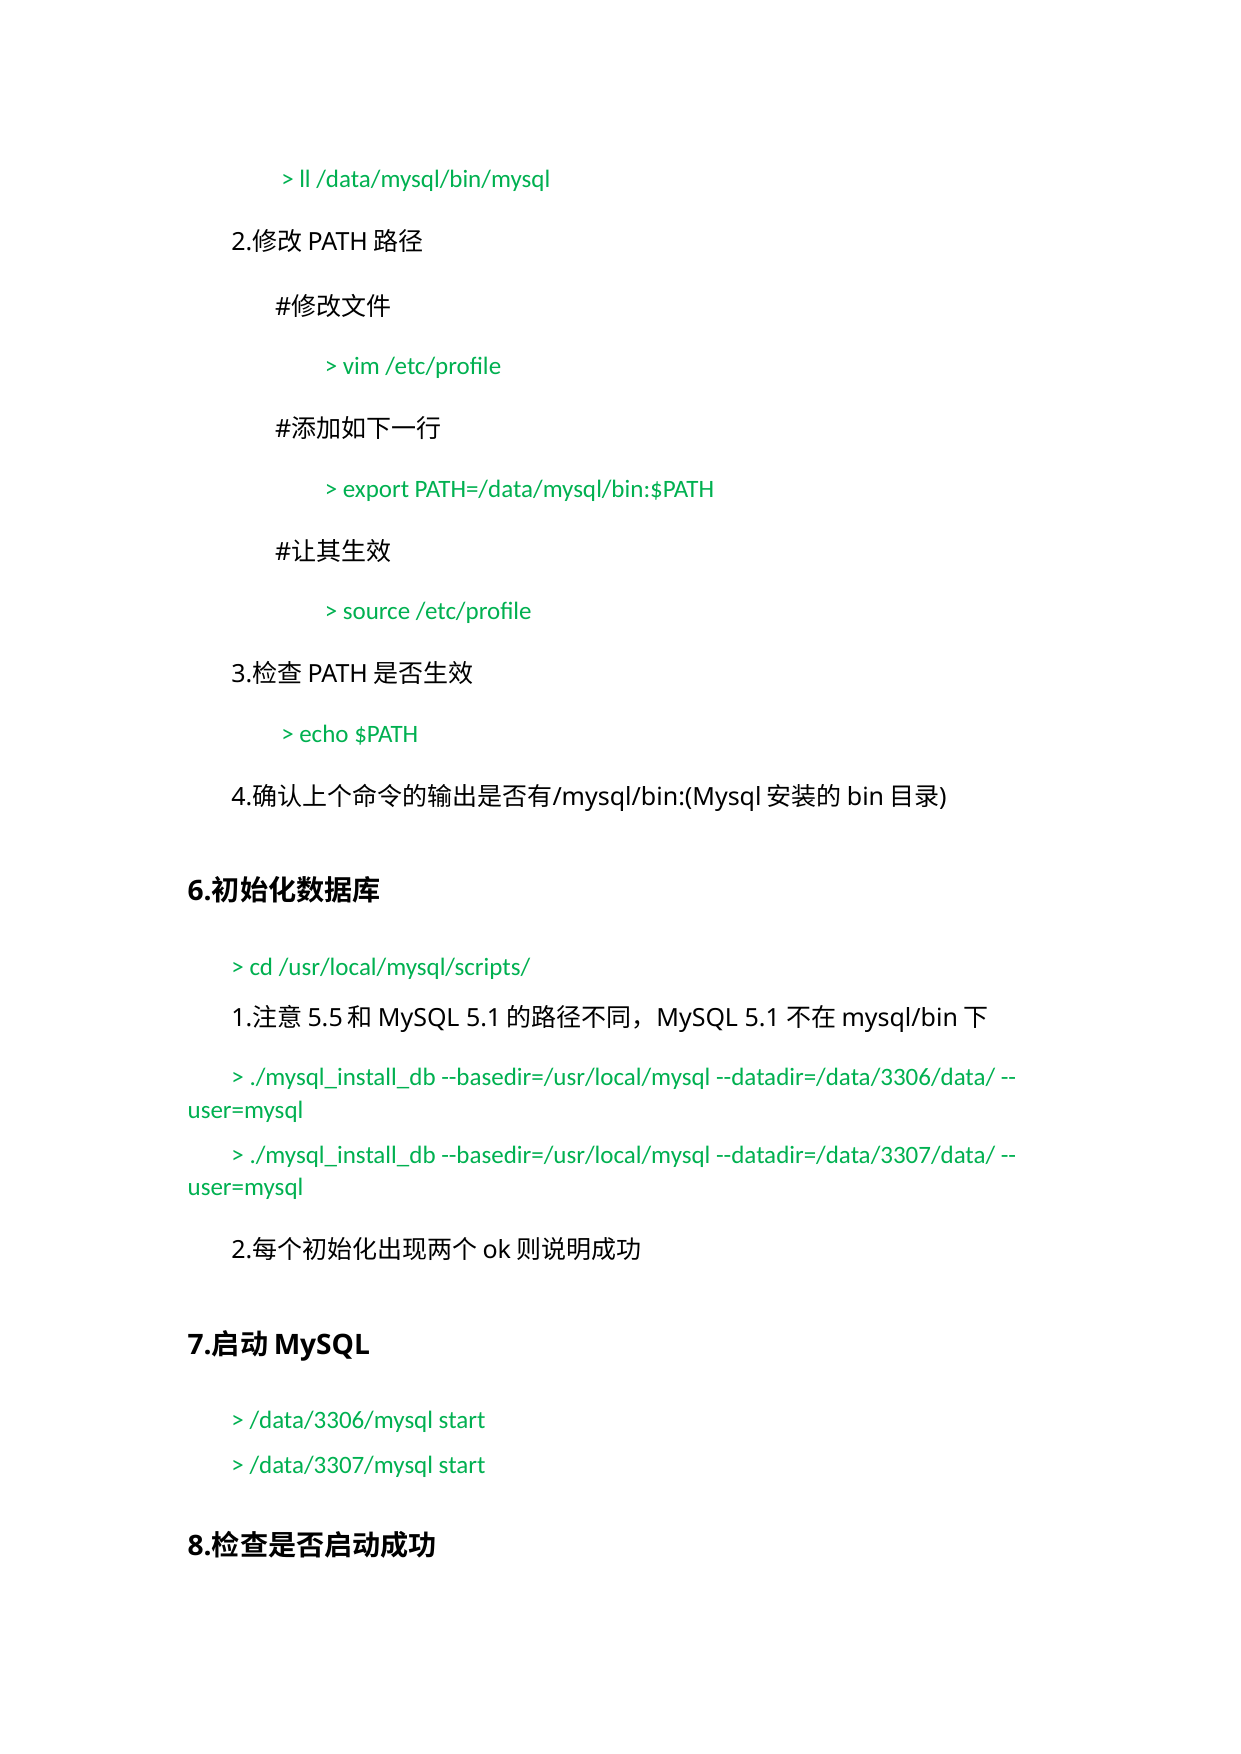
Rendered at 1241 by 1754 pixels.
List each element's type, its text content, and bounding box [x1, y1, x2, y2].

text > source /etc/profile [187, 594, 1053, 627]
subtitle 6.初始化数据库 [187, 856, 1053, 921]
text > ll /data/mysql/bin/mysql [187, 162, 1053, 194]
list #修改文件 [231, 272, 1053, 337]
subtitle 8.检查是否启动成功 [187, 1510, 1053, 1575]
list > cd /usr/local/mysql/scripts/ [231, 950, 1053, 983]
subtitle 7.启动MySQL [187, 1309, 1053, 1374]
list 3.检查PATH是否生效 [187, 639, 1053, 704]
text > ./mysql_install_db --basedir=/usr/local/mysql --datadir=/data/3307/data/ --user=mysql [187, 1138, 1053, 1203]
list 2.每个初始化出现两个ok则说明成功 [187, 1215, 1053, 1280]
list 1.注意5.5和MySQL 5.1的路径不同，MySQL 5.1 不在mysql/bin下 [187, 983, 1053, 1048]
list 2.修改PATH路径 [187, 207, 1053, 272]
list #添加如下一行 [231, 394, 1053, 459]
text > /data/3307/mysql start [187, 1449, 1053, 1481]
text > echo $PATH [187, 717, 1053, 749]
text > export PATH=/data/mysql/bin:$PATH [187, 472, 1053, 504]
text > /data/3306/mysql start [187, 1404, 1053, 1436]
text > ./mysql_install_db --basedir=/usr/local/mysql --datadir=/data/3306/data/ --user=mysql [187, 1060, 1053, 1125]
list 4.确认上个命令的输出是否有/mysql/bin:(Mysql安装的bin目录) [187, 762, 1053, 827]
list #让其生效 [231, 517, 1053, 582]
text > vim /etc/profile [187, 349, 1053, 382]
